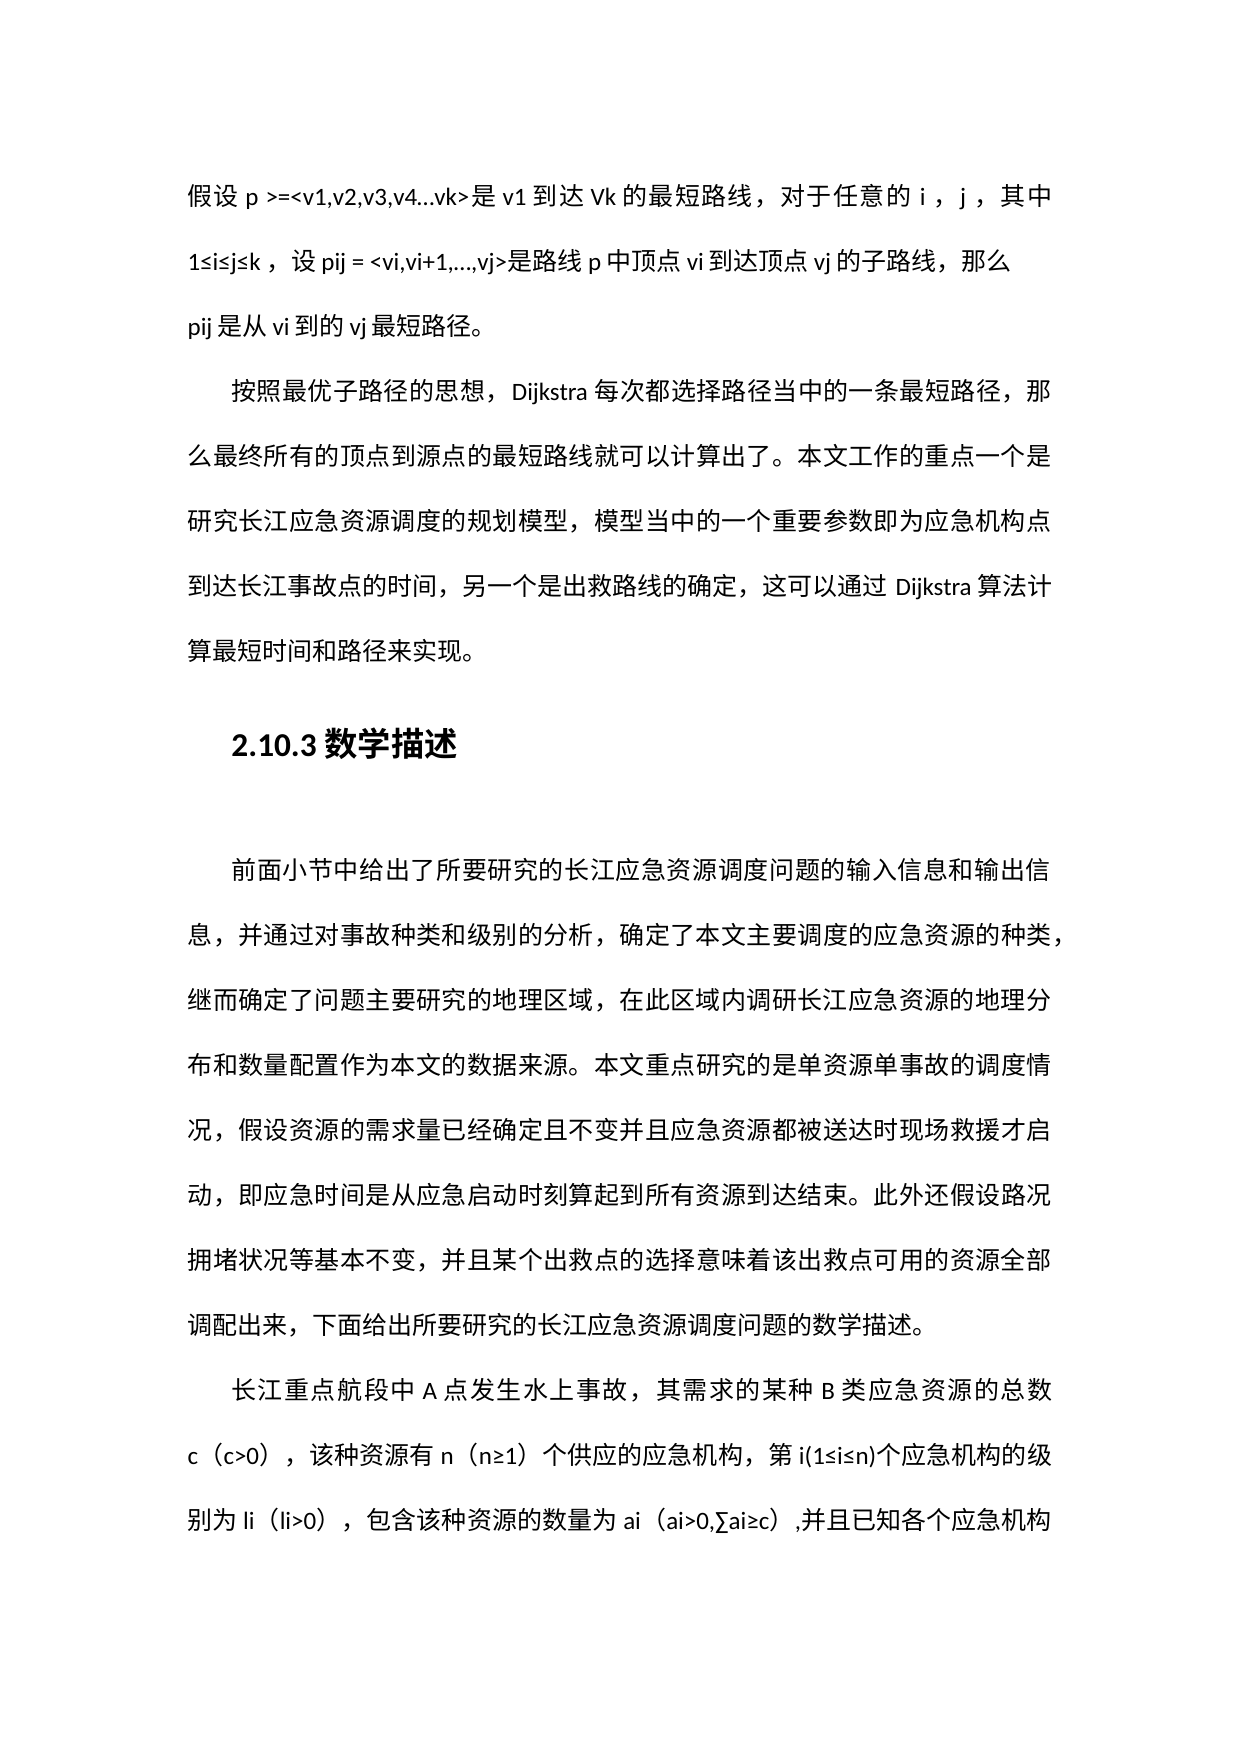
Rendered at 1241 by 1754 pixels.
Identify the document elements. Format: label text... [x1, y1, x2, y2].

text pij是从vi到的vj最短路径。 [187, 292, 1053, 357]
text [187, 162, 1053, 292]
text 按照最优子路径的思想，Dijkstra 每次都选择路径当中的一条最短路径，那么最终所有的顶点到源点的最短路线就可以计算出了。本文工作的重点一个是研究长江应急资源调度的规划模型，模型当中的一个重要参数即为应急机构点到达长江事故点的时间，另一个是出救路线的确定，这可以通过 Dijkstra 算法计算最短时间和路径来实现。 [187, 357, 1053, 682]
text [187, 1356, 1053, 1551]
text 前面小节中给出了所要研究的长江应急资源调度问题的输入信息和输出信息，并通过对事故种类和级别的分析，确定了本文主要调度的应急资源的种类，继而确定了问题主要研究的地理区域，在此区域内调研长江应急资源的地理分布和数量配置作为本文的数据来源。本文重点研究的是单资源单事故的调度情况，假设资源的需求量已经确定且不变并且应急资源都被送达时现场救援才启动，即应急时间是从应急启动时刻算起到所有资源到达结束。此外还假设路况拥堵状况等基本不变，并且某个出救点的选择意味着该出救点可用的资源全部调配出来，下面给出所要研究的长江应急资源调度问题的数学描述。 [187, 836, 1053, 1356]
subtitle 2.10.3 数学描述 [187, 709, 1053, 774]
